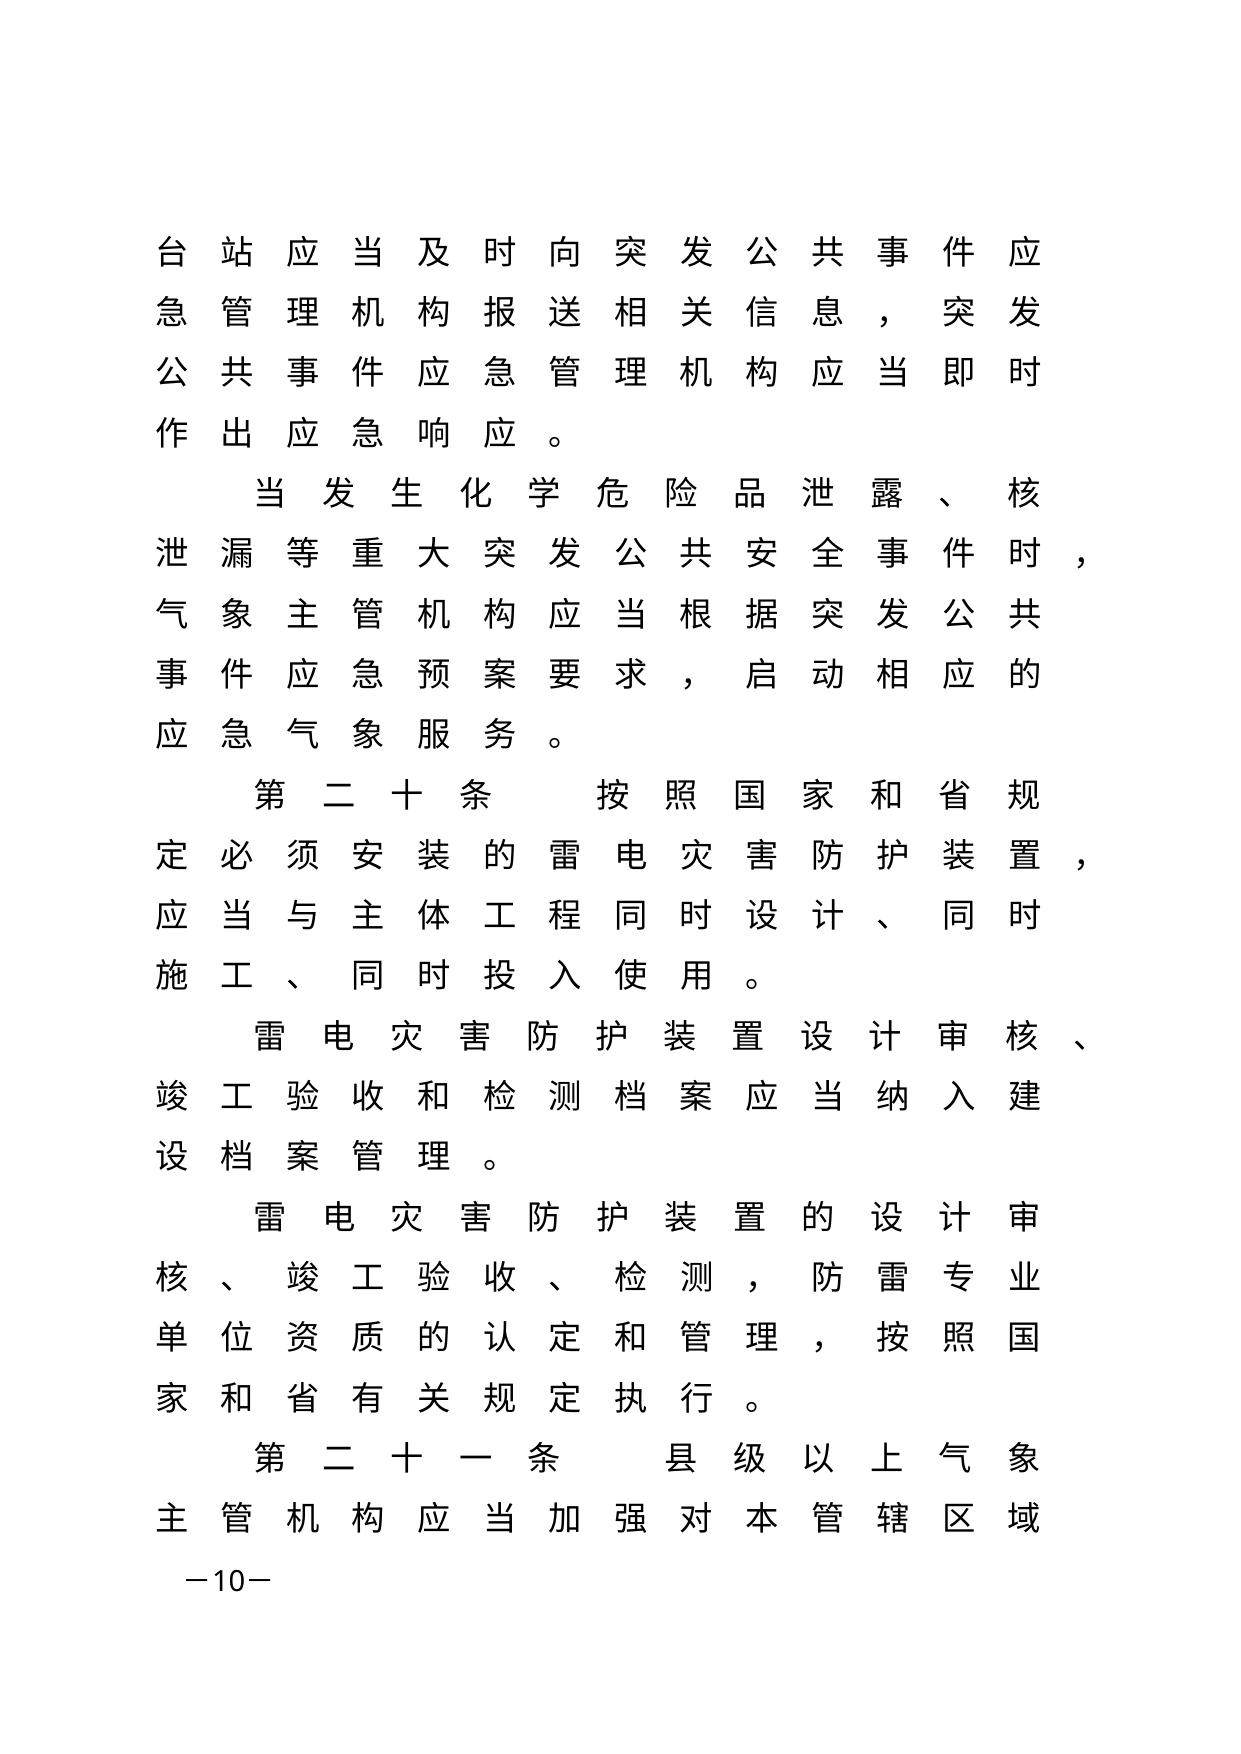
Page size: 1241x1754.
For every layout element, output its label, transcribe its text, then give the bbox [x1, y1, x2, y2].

text 雷电灾害防护装置设计审核、竣工验收和检测档案应当纳入建设档案管理。 [155, 1003, 1073, 1184]
text 第二十条 按照国家和省规定必须安装的雷电灾害防护装置，应当与主体工程同时设计、同时施工、同时投入使用。 [155, 762, 1073, 1003]
text 第十九条 当发生或者有迹象发生突发性灾害天气时，气象台站应当及时向突发公共事件应急管理机构报送相关信息，突发公共事件应急管理机构应当即时作出应急响应。 [155, 219, 1073, 461]
text 当发生化学危险品泄露、核泄漏等重大突发公共安全事件时，气象主管机构应当根据突发公共事件应急预案要求，启动相应的应急气象服务。 [155, 461, 1073, 762]
text 第二十一条 县级以上气象主管机构应当加强对本管辖区域雷电分布规律的细化监测分析，并向社会公布监测分析结果。 [155, 1426, 1073, 1546]
text 雷电灾害防护装置的设计审核、竣工验收、检测，防雷专业单位资质的认定和管理，按照国家和省有关规定执行。 [155, 1184, 1073, 1426]
